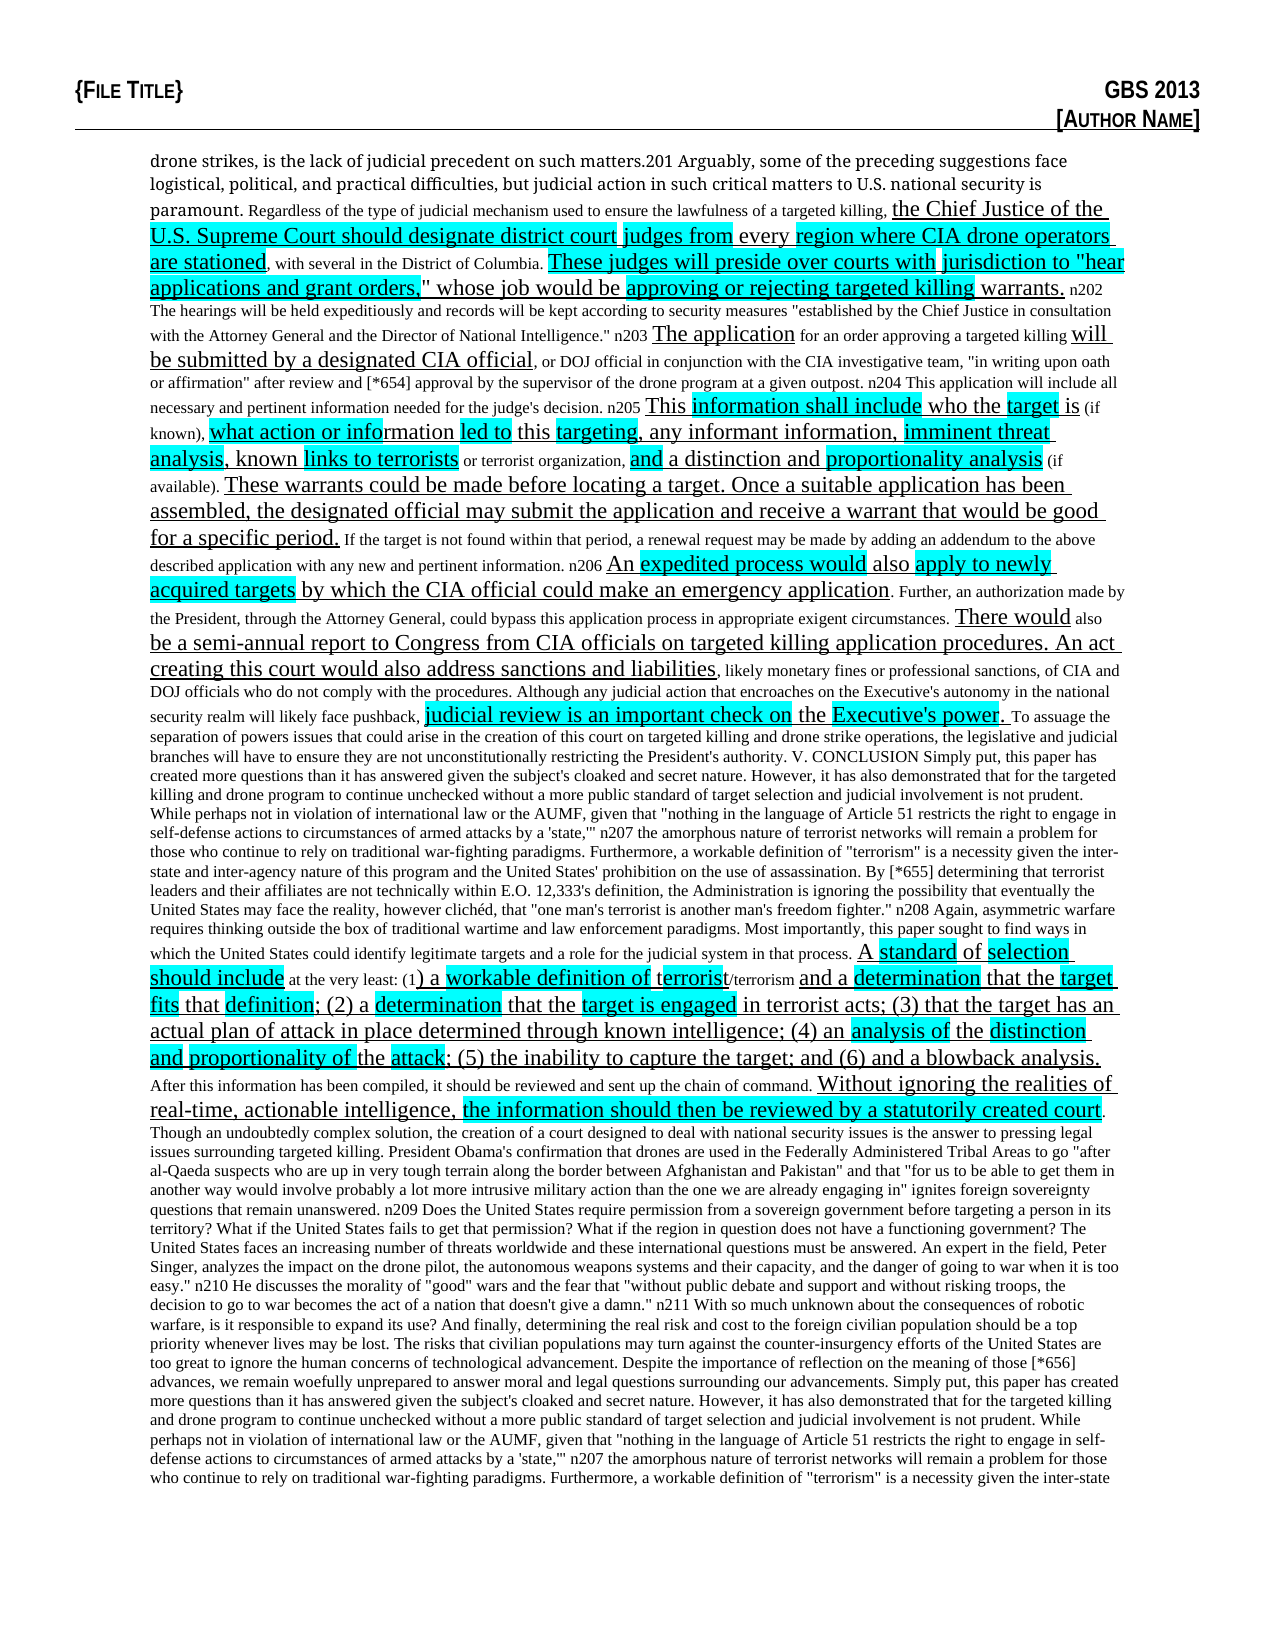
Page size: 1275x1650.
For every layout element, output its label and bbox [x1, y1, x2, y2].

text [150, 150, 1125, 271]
text [150, 248, 1125, 1487]
